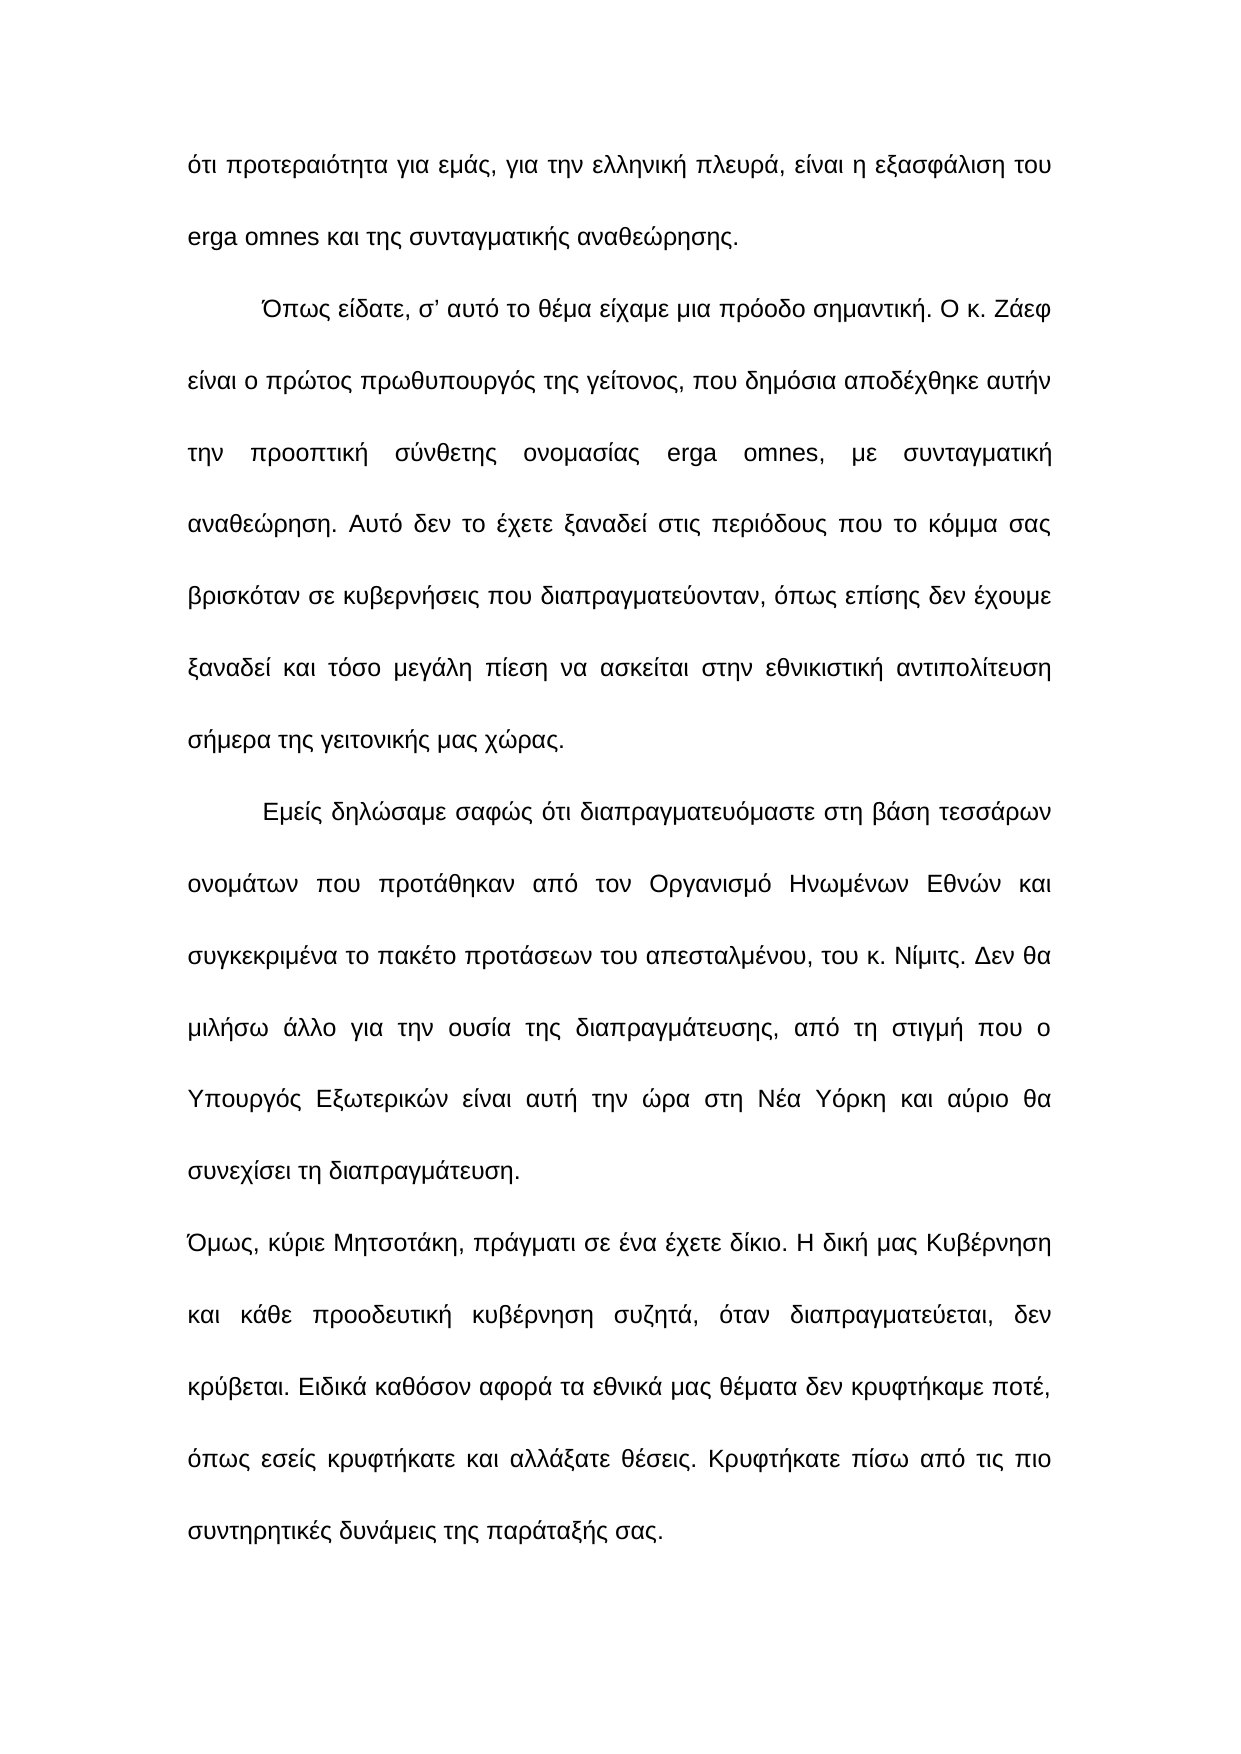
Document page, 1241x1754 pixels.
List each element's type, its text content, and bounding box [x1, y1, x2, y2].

text Όπως είδατε, σ’ αυτό το θέμα είχαμε μια πρόοδο σημαντική. Ο κ. Ζάεφ είναι ο πρώτος πρωθυπουργός της γείτονος, που δημόσια αποδέχθηκε αυτήν την προοπτική σύνθετης ονομασίας erga omnes, με συνταγματική αναθεώρηση. Αυτό δεν το έχετε ξαναδεί στις περιόδους που το κόμμα σας βρισκόταν σε κυβερνήσεις που διαπραγματεύονταν, όπως επίσης δεν έχουμε ξαναδεί και τόσο μεγάλη πίεση να ασκείται στην εθνικιστική αντιπολίτευση σήμερα της γειτονικής μας χώρας. [187, 294, 1053, 754]
text Όμως, κύριε Μητσοτάκη, πράγματι σε ένα έχετε δίκιο. Η δική μας Κυβέρνηση και κάθε προοδευτική κυβέρνηση συζητά, όταν διαπραγματεύεται, δεν κρύβεται. Ειδικά καθόσον αφορά τα εθνικά μας θέματα δεν κρυφτήκαμε ποτέ, όπως εσείς κρυφτήκατε και αλλάξατε θέσεις. Κρυφτήκατε πίσω από τις πιο συντηρητικές δυνάμεις της παράταξής σας. [187, 1228, 1053, 1544]
text Εμείς δηλώσαμε σαφώς ότι διαπραγματευόμαστε στη βάση τεσσάρων ονομάτων που προτάθηκαν από τον Οργανισμό Ηνωμένων Εθνών και συγκεκριμένα το πακέτο προτάσεων του απεσταλμένου, του κ. Νίμιτς. Δεν θα μιλήσω άλλο για την ουσία της διαπραγμάτευσης, από τη στιγμή που ο Υπουργός Εξωτερικών είναι αυτή την ώρα στη Νέα Υόρκη και αύριο θα συνεχίσει τη διαπραγμάτευση. [187, 797, 1053, 1185]
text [187, 150, 1053, 251]
